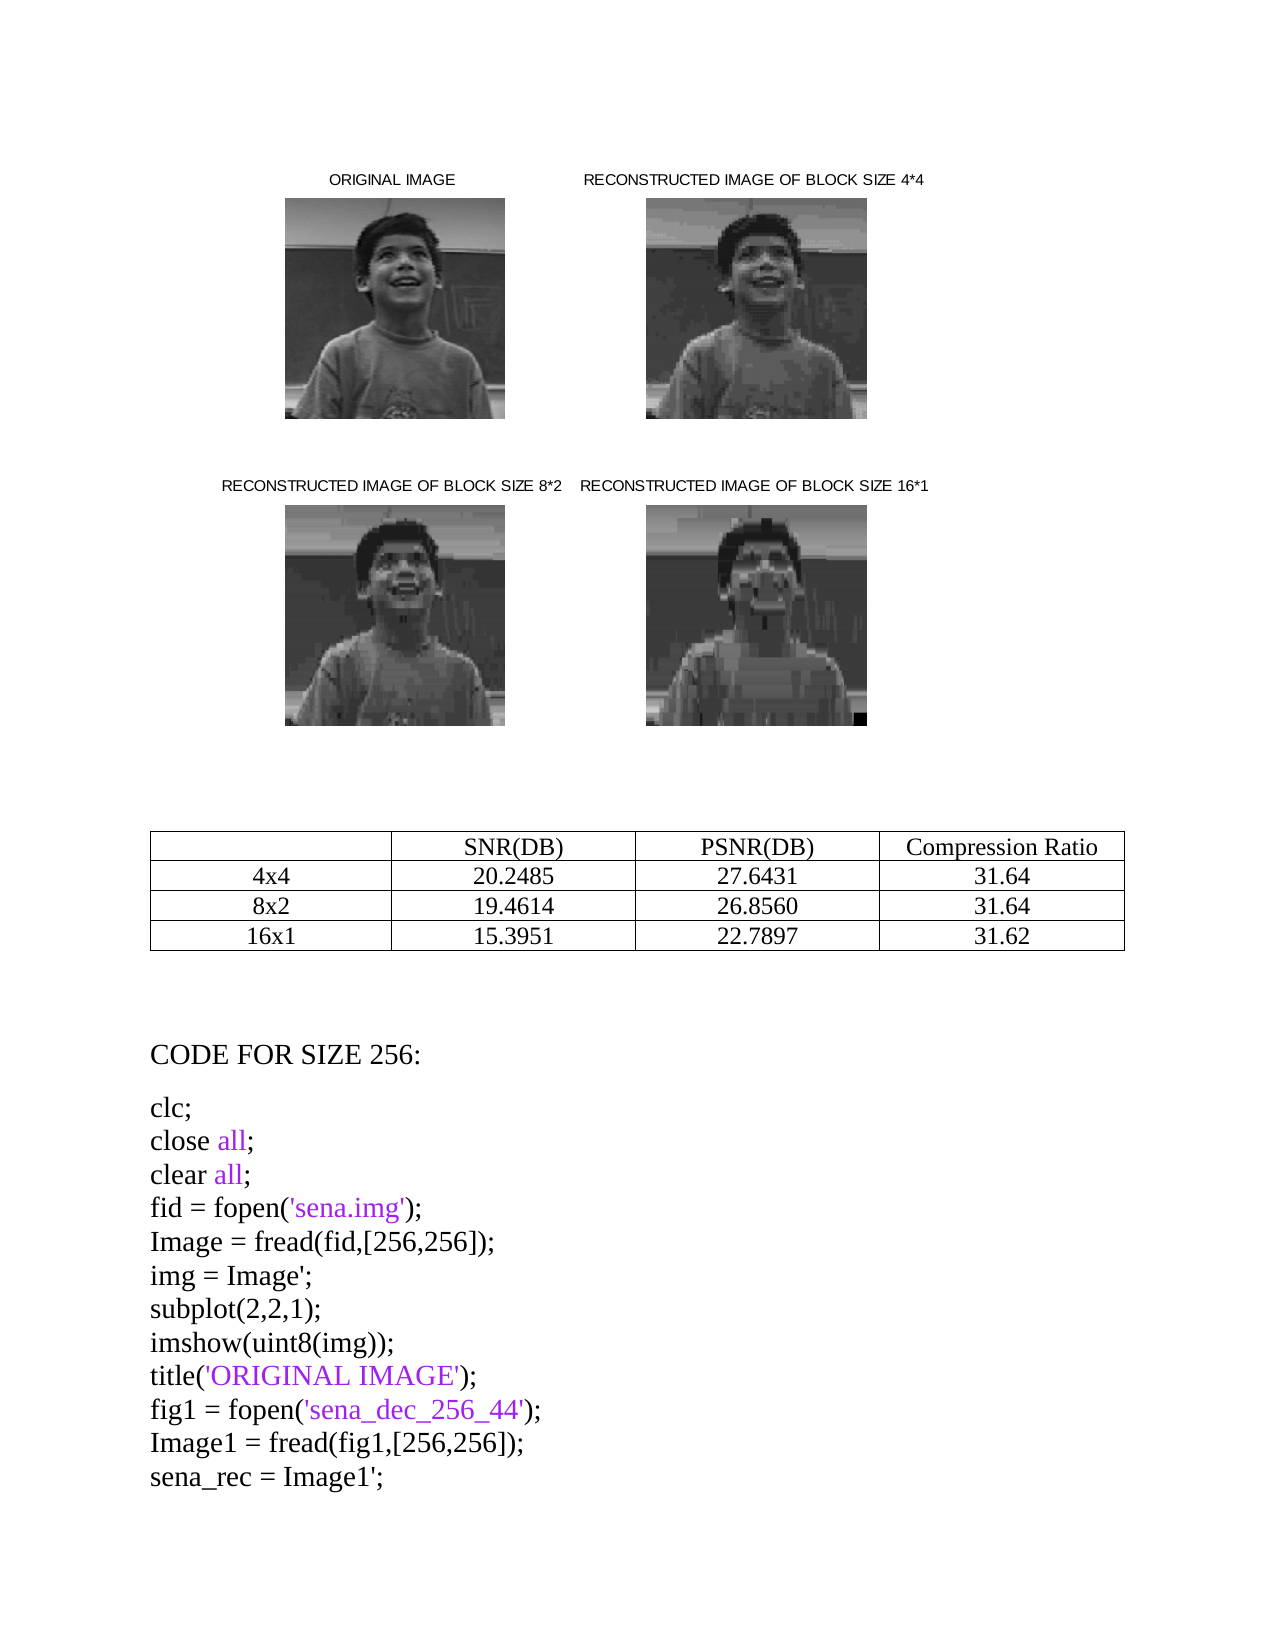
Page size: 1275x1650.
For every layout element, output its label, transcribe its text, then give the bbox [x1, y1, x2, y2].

table_cell 31.64 [880, 861, 1124, 890]
table_cell 27.6431 [636, 861, 879, 890]
table_header Compression Ratio [880, 832, 1124, 860]
table_cell 20.2485 [392, 861, 635, 890]
text CODE FOR SIZE 256: [150, 1037, 1125, 1071]
table_header PSNR(DB) [636, 832, 879, 860]
text clc; [150, 1090, 1125, 1123]
text subplot(2,2,1); [150, 1291, 1125, 1325]
text img = Image'; [150, 1258, 1125, 1291]
table_cell 31.62 [880, 921, 1124, 950]
text fid = fopen('sena.img'); [150, 1191, 1125, 1224]
table_cell 31.64 [880, 891, 1124, 920]
table_cell 22.7897 [636, 921, 879, 950]
table_cell 15.3951 [392, 921, 635, 950]
table_header SNR(DB) [392, 832, 635, 860]
text Image1 = fread(fig1,[256,256]); [150, 1425, 1125, 1459]
table_cell 8x2 [151, 891, 391, 920]
text imshow(uint8(img)); [150, 1325, 1125, 1358]
table_cell 19.4614 [392, 891, 635, 920]
table_cell 16x1 [151, 921, 391, 950]
text clear all; [150, 1157, 1125, 1191]
text fig1 = fopen('sena_dec_256_44'); [150, 1392, 1125, 1425]
text title('ORIGINAL IMAGE'); [150, 1358, 1125, 1392]
text close all; [150, 1123, 1125, 1157]
text Image = fread(fid,[256,256]); [150, 1224, 1125, 1258]
table_cell 26.8560 [636, 891, 879, 920]
table_header [151, 832, 391, 860]
text sena_rec = Image1'; [150, 1459, 1125, 1492]
table_cell 4x4 [151, 861, 391, 890]
